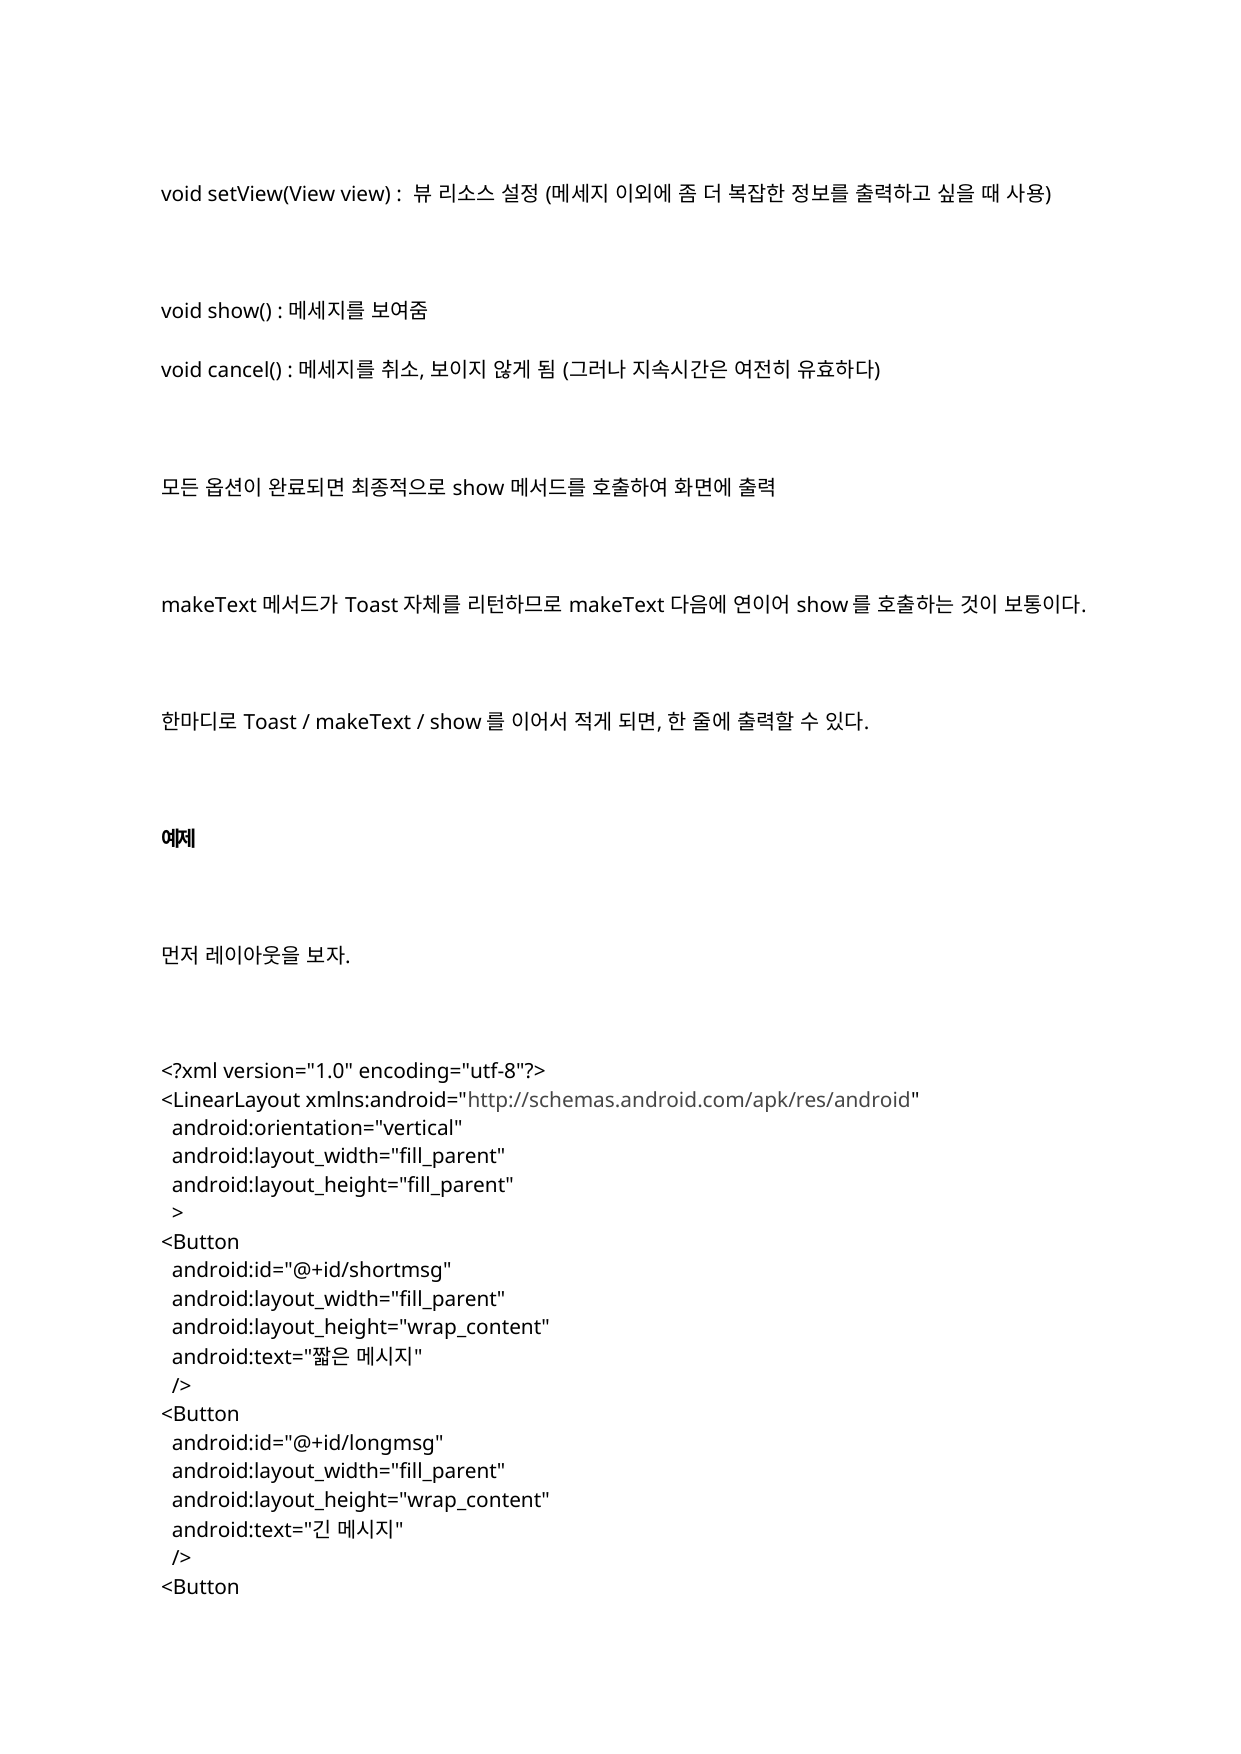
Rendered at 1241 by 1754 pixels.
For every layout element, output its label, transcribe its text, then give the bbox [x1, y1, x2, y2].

text void cancel() : 메세지를 취소, 보이지 않게 됨 (그러나 지속시간은 여전히 유효하다) [150, 354, 1090, 384]
text makeText 메서드가 Toast 자체를 리턴하므로 makeText 다음에 연이어 show를 호출하는 것이 보통이다. [150, 588, 1090, 618]
text void show() : 메세지를 보여줌 [150, 294, 1090, 324]
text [150, 1056, 1090, 1600]
text 한마디로 Toast / makeText / show를 이어서 적게 되면, 한 줄에 출력할 수 있다. [150, 705, 1090, 735]
text void setView(View view) : 뷰 리소스 설정 (메세지 이외에 좀 더 복잡한 정보를 출력하고 싶을 때 사용) [150, 177, 1090, 207]
text 모든 옵션이 완료되면 최종적으로 show 메서드를 호출하여 화면에 출력 [150, 471, 1090, 501]
text 먼저 레이아웃을 보자. [150, 939, 1090, 969]
text 예제 [150, 822, 1090, 852]
